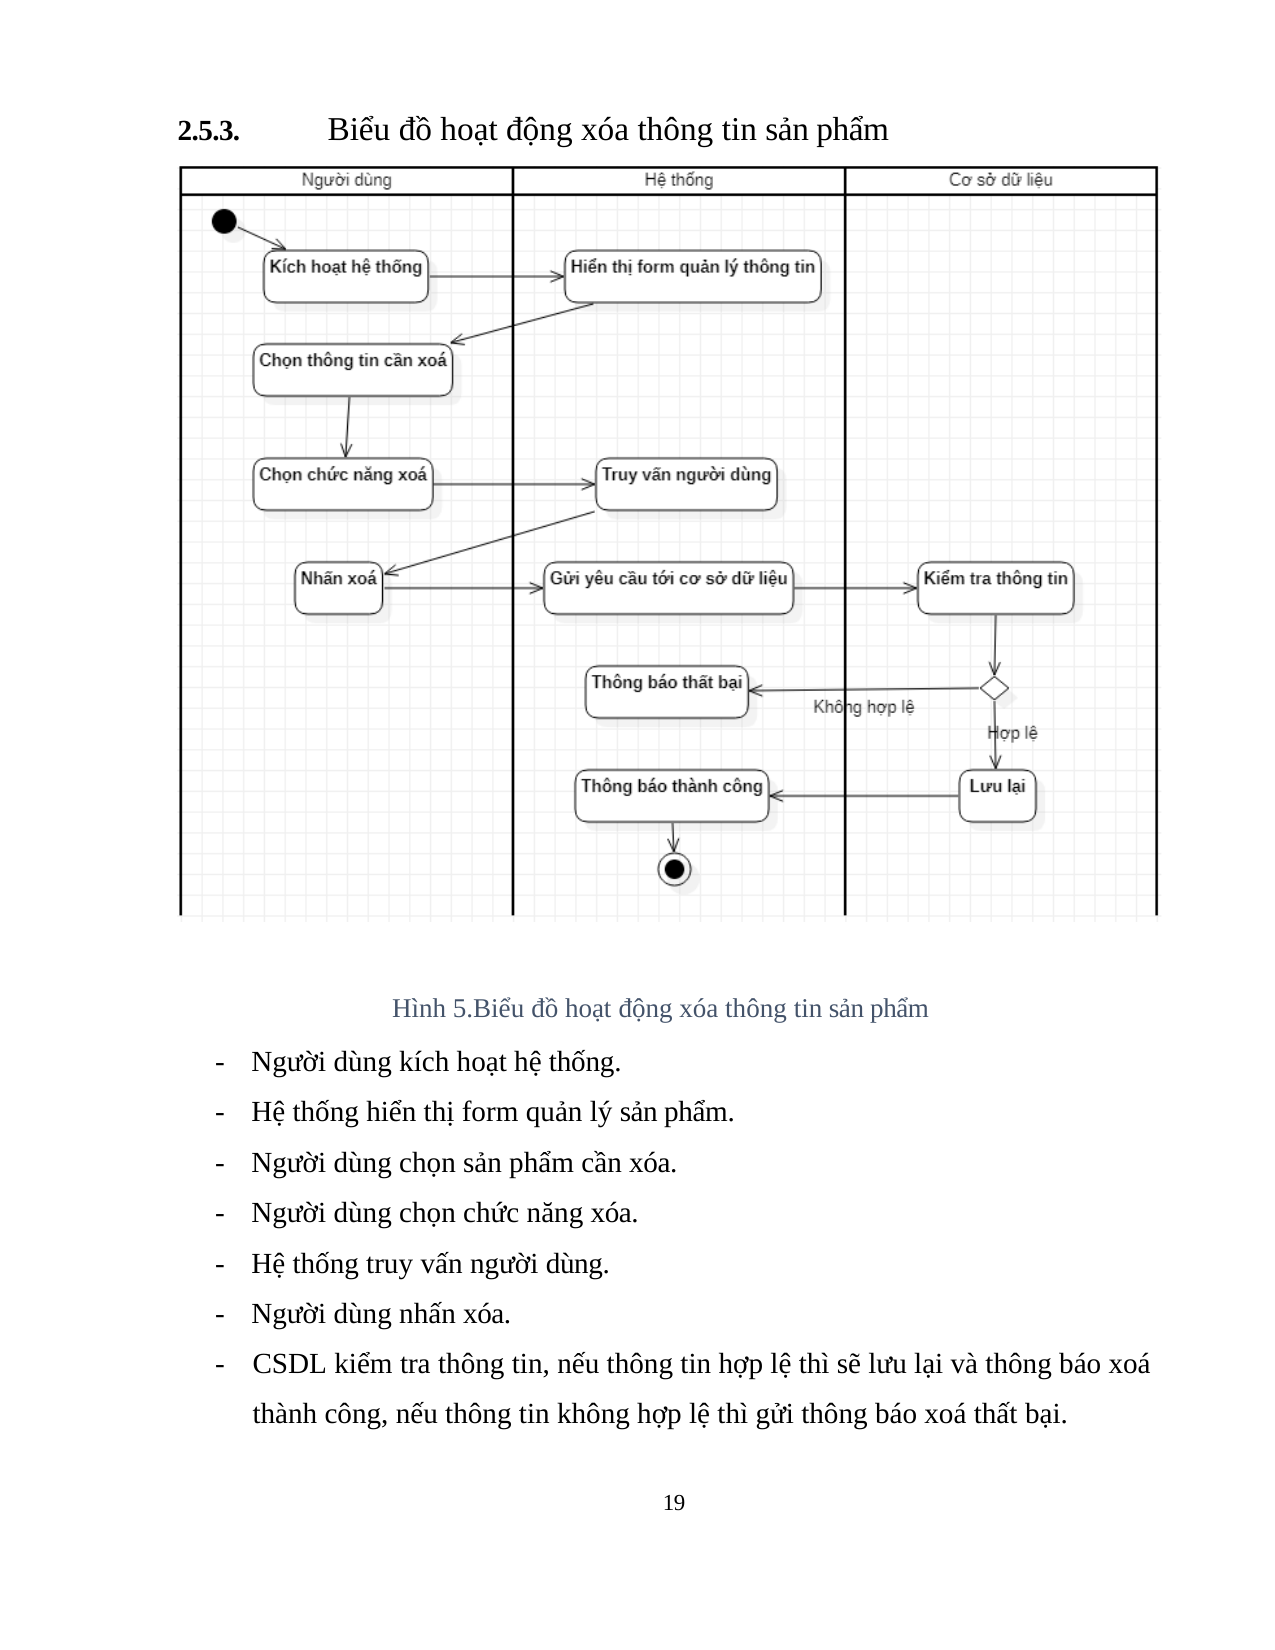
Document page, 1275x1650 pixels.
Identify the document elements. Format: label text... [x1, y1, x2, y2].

list Người dùng nhấn xóa. [215, 1296, 1204, 1329]
picture [177, 166, 1162, 922]
list CSDL kiểm tra thông tin, nếu thông tin hợp lệ thì sẽ lưu lại và thông báo xoá thành công, nếu thông tin không hợp lệ thì gửi thông báo xoá thất bại. [215, 1346, 1151, 1430]
subtitle Biểu đồ hoạt động xóa thông tin sản phẩm [177, 109, 1204, 148]
list Người dùng chọn sản phẩm cần xóa. [215, 1145, 1204, 1178]
list Người dùng kích hoạt hệ thống. [215, 1044, 1204, 1078]
list Người dùng chọn chức năng xóa. [215, 1195, 1204, 1229]
text Hình 5.Biểu đồ hoạt động xóa thông tin sản phẩm [187, 992, 1133, 1024]
list Hệ thống truy vấn người dùng. [215, 1246, 1204, 1279]
list Hệ thống hiển thị form quản lý sản phẩm. [215, 1094, 1204, 1128]
